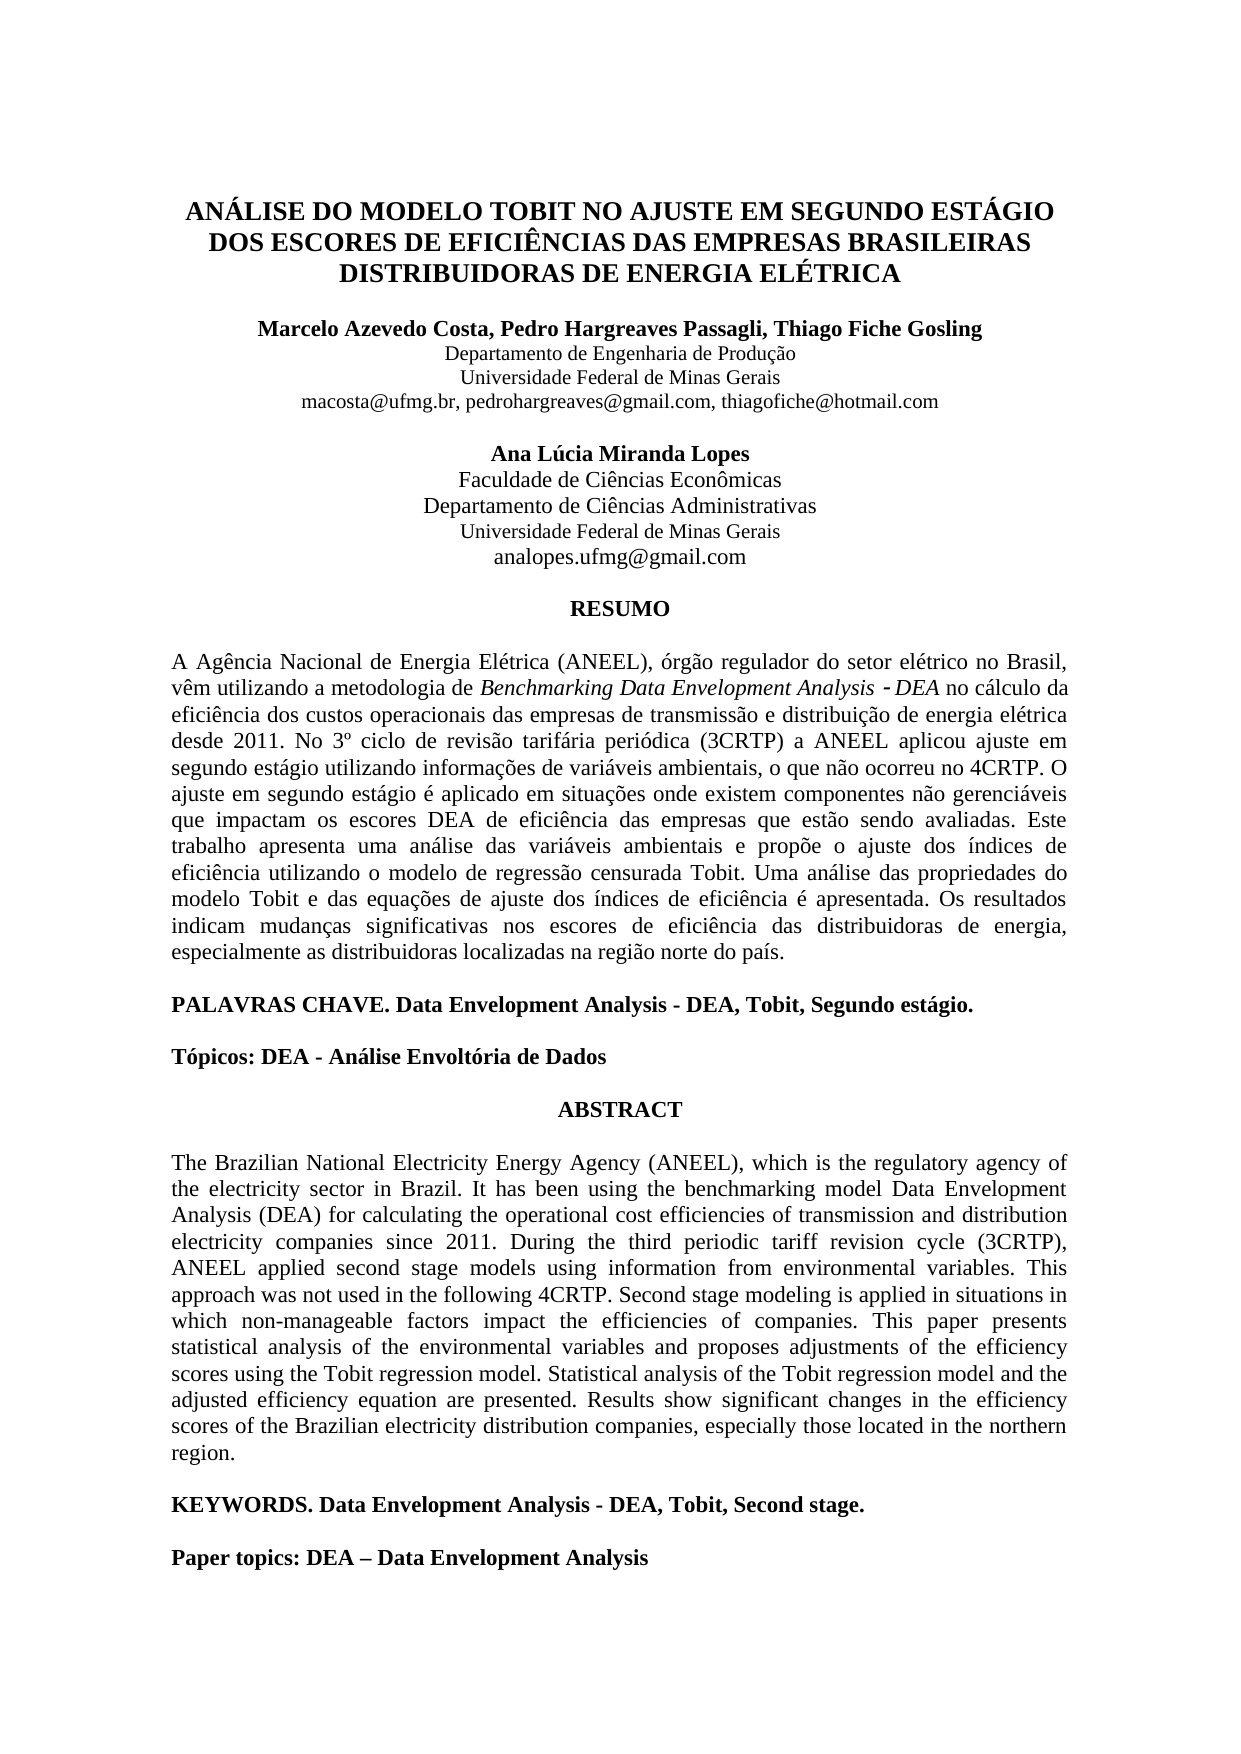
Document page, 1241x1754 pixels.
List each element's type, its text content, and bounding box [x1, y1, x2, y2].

text Universidade Federal de Minas Gerais [171, 365, 1069, 389]
text macosta@ufmg.br, pedrohargreaves@gmail.com, thiagofiche@hotmail.com [171, 389, 1069, 413]
text Análise do modelo TOBIT no ajuste em segundo estágio dos escores de eficiências das empresas Brasileiras distribuidoras de energia elétrica [171, 195, 1069, 288]
text Ana Lúcia Miranda Lopes [171, 439, 1069, 466]
text RESUMO [171, 595, 1069, 622]
text A Agência Nacional de Energia Elétrica (ANEEL), órgão regulador do setor elétrico no Brasil, vêm utilizando a metodologia de Benchmarking Data Envelopment Analysis DEA no cálculo da eficiência dos custos operacionais das empresas de transmissão e distribuição de energia elétrica desde 2011. No 3º ciclo de revisão tarifária periódica (3CRTP) a ANEEL aplicou ajuste em segundo estágio utilizando informações de variáveis ambientais, o que não ocorreu no 4CRTP. O ajuste em segundo estágio é aplicado em situações onde existem componentes não gerenciáveis que impactam os escores DEA de eficiência das empresas que estão sendo avaliadas. Este trabalho apresenta uma análise das variáveis ambientais e propõe o ajuste dos índices de eficiência utilizando o modelo de regressão censurada Tobit. Uma análise das propriedades do modelo Tobit e das equações de ajuste dos índices de eficiência é apresentada. Os resultados indicam mudanças significativas nos escores de eficiência das distribuidoras de energia, especialmente as distribuidoras localizadas na região norte do país. [171, 648, 1069, 964]
text Universidade Federal de Minas Gerais [171, 519, 1069, 543]
text Tópicos: DEA - Análise Envoltória de Dados [171, 1043, 1069, 1070]
text The Brazilian National Electricity Energy Agency (ANEEL), which is the regulatory agency of the electricity sector in Brazil. It has been using the benchmarking model Data Envelopment Analysis (DEA) for calculating the operational cost efficiencies of transmission and distribution electricity companies since 2011. During the third periodic tariff revision cycle (3CRTP), ANEEL applied second stage models using information from environmental variables. This approach was not used in the following 4CRTP. Second stage modeling is applied in situations in which non-manageable factors impact the efficiencies of companies. This paper presents statistical analysis of the environmental variables and proposes adjustments of the efficiency scores using the Tobit regression model. Statistical analysis of the Tobit regression model and the adjusted efficiency equation are presented. Results show significant changes in the efficiency scores of the Brazilian electricity distribution companies, especially those located in the northern region. [171, 1149, 1069, 1465]
text Marcelo Azevedo Costa, Pedro Hargreaves Passagli, Thiago Fiche Gosling [171, 315, 1069, 341]
text analopes.ufmg@gmail.com [171, 543, 1069, 569]
text KEYWORDS. Data Envelopment Analysis - DEA, Tobit, Second stage. [171, 1491, 1069, 1518]
text ABSTRACT [171, 1096, 1069, 1122]
text Faculdade de Ciências Econômicas [171, 466, 1069, 492]
text Departamento de Engenharia de Produção [171, 341, 1069, 365]
text PALAVRAS CHAVE. Data Envelopment Analysis - DEA, Tobit, Segundo estágio. [171, 991, 1069, 1017]
text Departamento de Ciências Administrativas [171, 492, 1069, 519]
text Paper topics: DEA – Data Envelopment Analysis [171, 1544, 1069, 1571]
